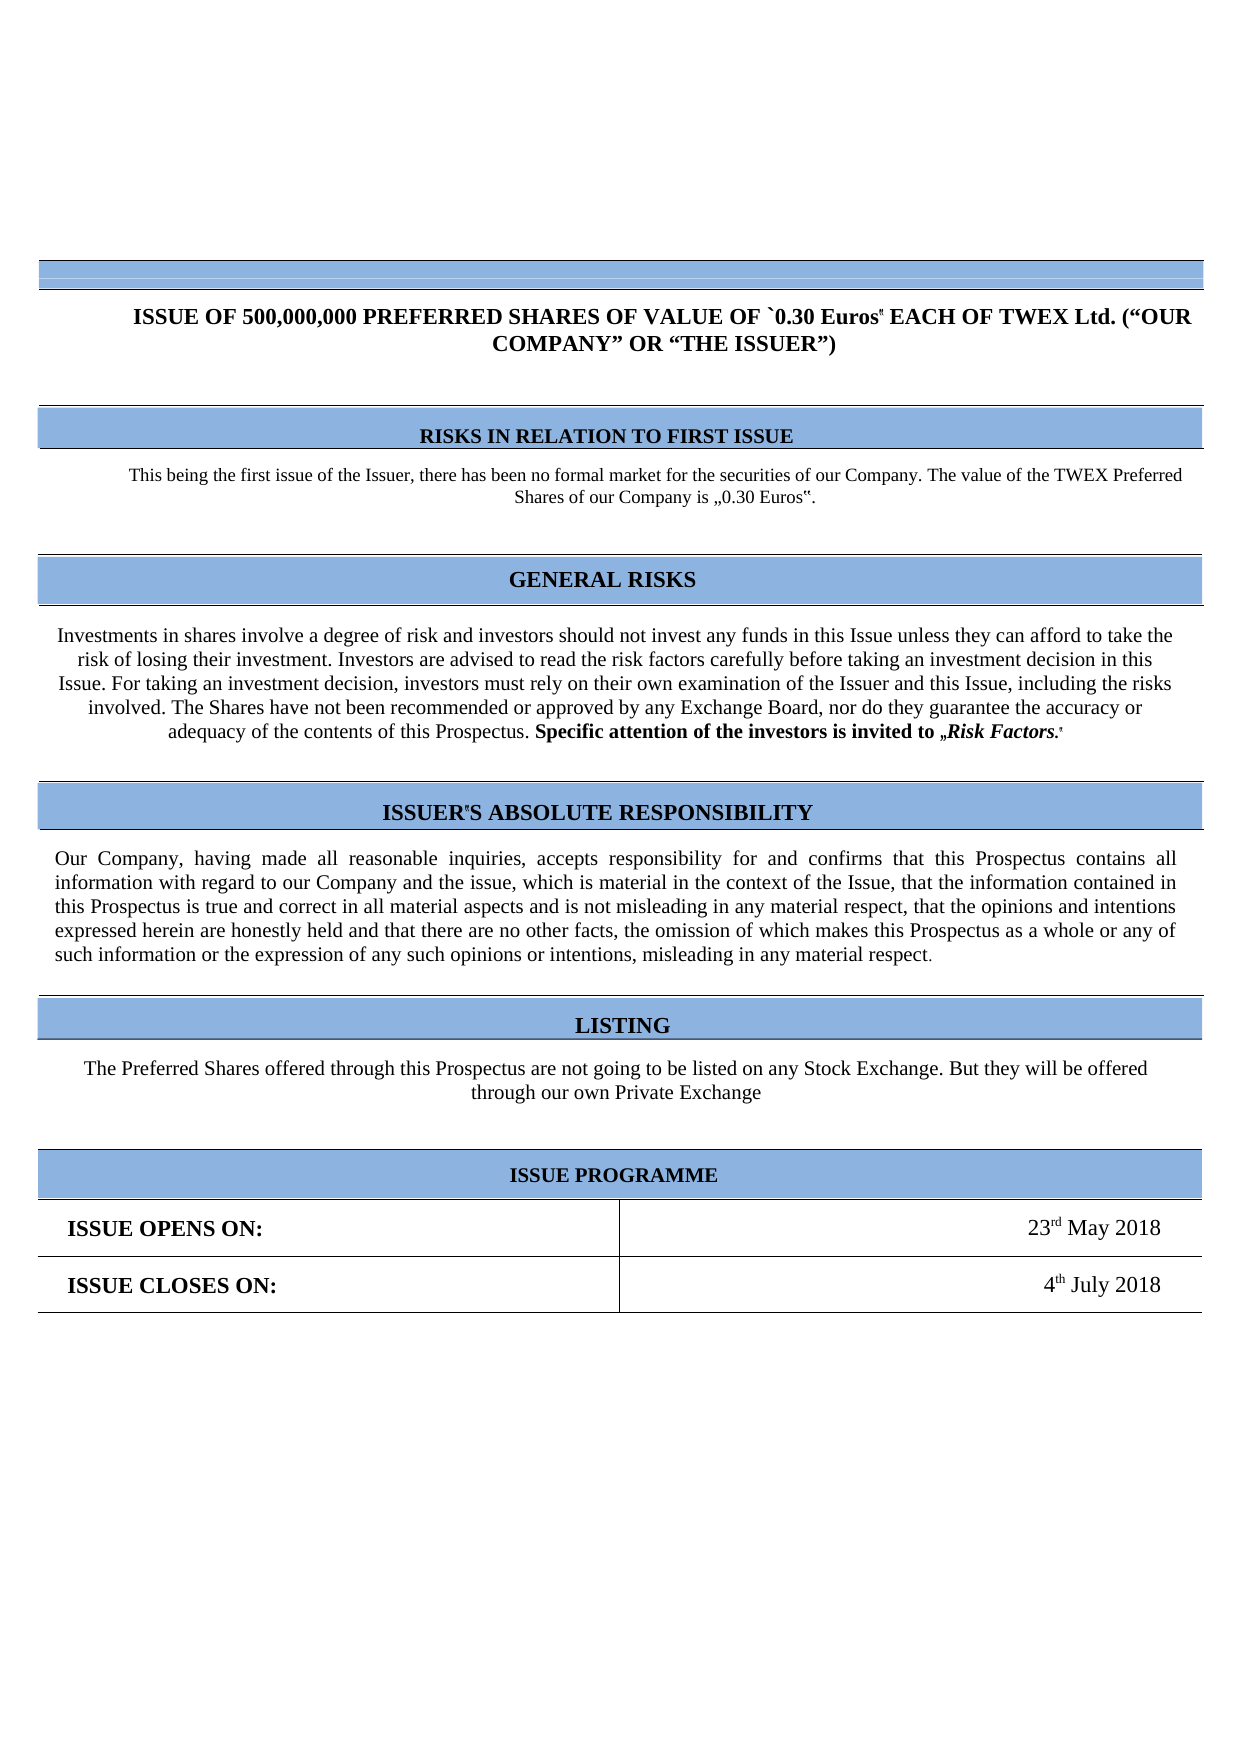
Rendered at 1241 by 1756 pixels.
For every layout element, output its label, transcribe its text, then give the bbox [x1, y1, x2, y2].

table_cell ISSUE OPENS ON: [38, 1200, 619, 1256]
table_cell ISSUE CLOSES ON: [38, 1257, 619, 1312]
text The Preferred Shares offered through this Prospectus are not going to be listed on any Stock Exchange. But they will be offered through our own Private Exchange [58, 1014, 1174, 1038]
table_header ISSUE PROGRAMME [38, 1150, 1202, 1198]
text Investments in shares involve a degree of risk and investors should not invest any funds in this Issue unless they can afford to take the risk of losing their investment. Investors are advised to read the risk factors carefully before taking an investment decision in this Issue. For taking an investment decision, investors must rely on their own examination of the Issuer and this Issue, including the risks involved. The Shares have not been recommended or approved by any Exchange Board, nor do they guarantee the accuracy or adequacy of the contents of this Prospectus. Specific attention of the investors is invited to „Risk Factors.‟ [56, 623, 1174, 743]
table_cell 23rd May 2018 [620, 1200, 1202, 1256]
text This being the first issue of the Issuer, there has been no formal market for the securities of our Company. The value of the TWEX Preferred Shares of our Company is „0.30 Euros‟. [128, 422, 1203, 448]
text Our Company, having made all reasonable inquiries, accepts responsibility for and confirms that this Prospectus contains all information with regard to our Company and the issue, which is material in the context of the Issue, that the information contained in this Prospectus is true and correct in all material aspects and is not misleading in any material respect, that the opinions and intentions expressed herein are honestly held and that there are no other facts, the omission of which makes this Prospectus as a whole or any of such information or the expression of any such opinions or intentions, misleading in any material respect. [54, 830, 1178, 966]
text This being the first issue of the Issuer, there has been no formal market for the securities of our Company. The value of the TWEX Preferred Shares of our Company is „0.30 Euros‟. [128, 449, 1203, 508]
text The Preferred Shares offered through this Prospectus are not going to be listed on any Stock Exchange. But they will be offered through our own Private Exchange [58, 1040, 1174, 1104]
table_cell 4th July 2018 [620, 1257, 1202, 1312]
text ISSUE OF 500,000,000 PREFERRED SHARES OF VALUE OF `0.30 Euros‟ EACH OF TWEX Ltd. (“OUR COMPANY” OR “THE ISSUER”) [133, 303, 1203, 356]
